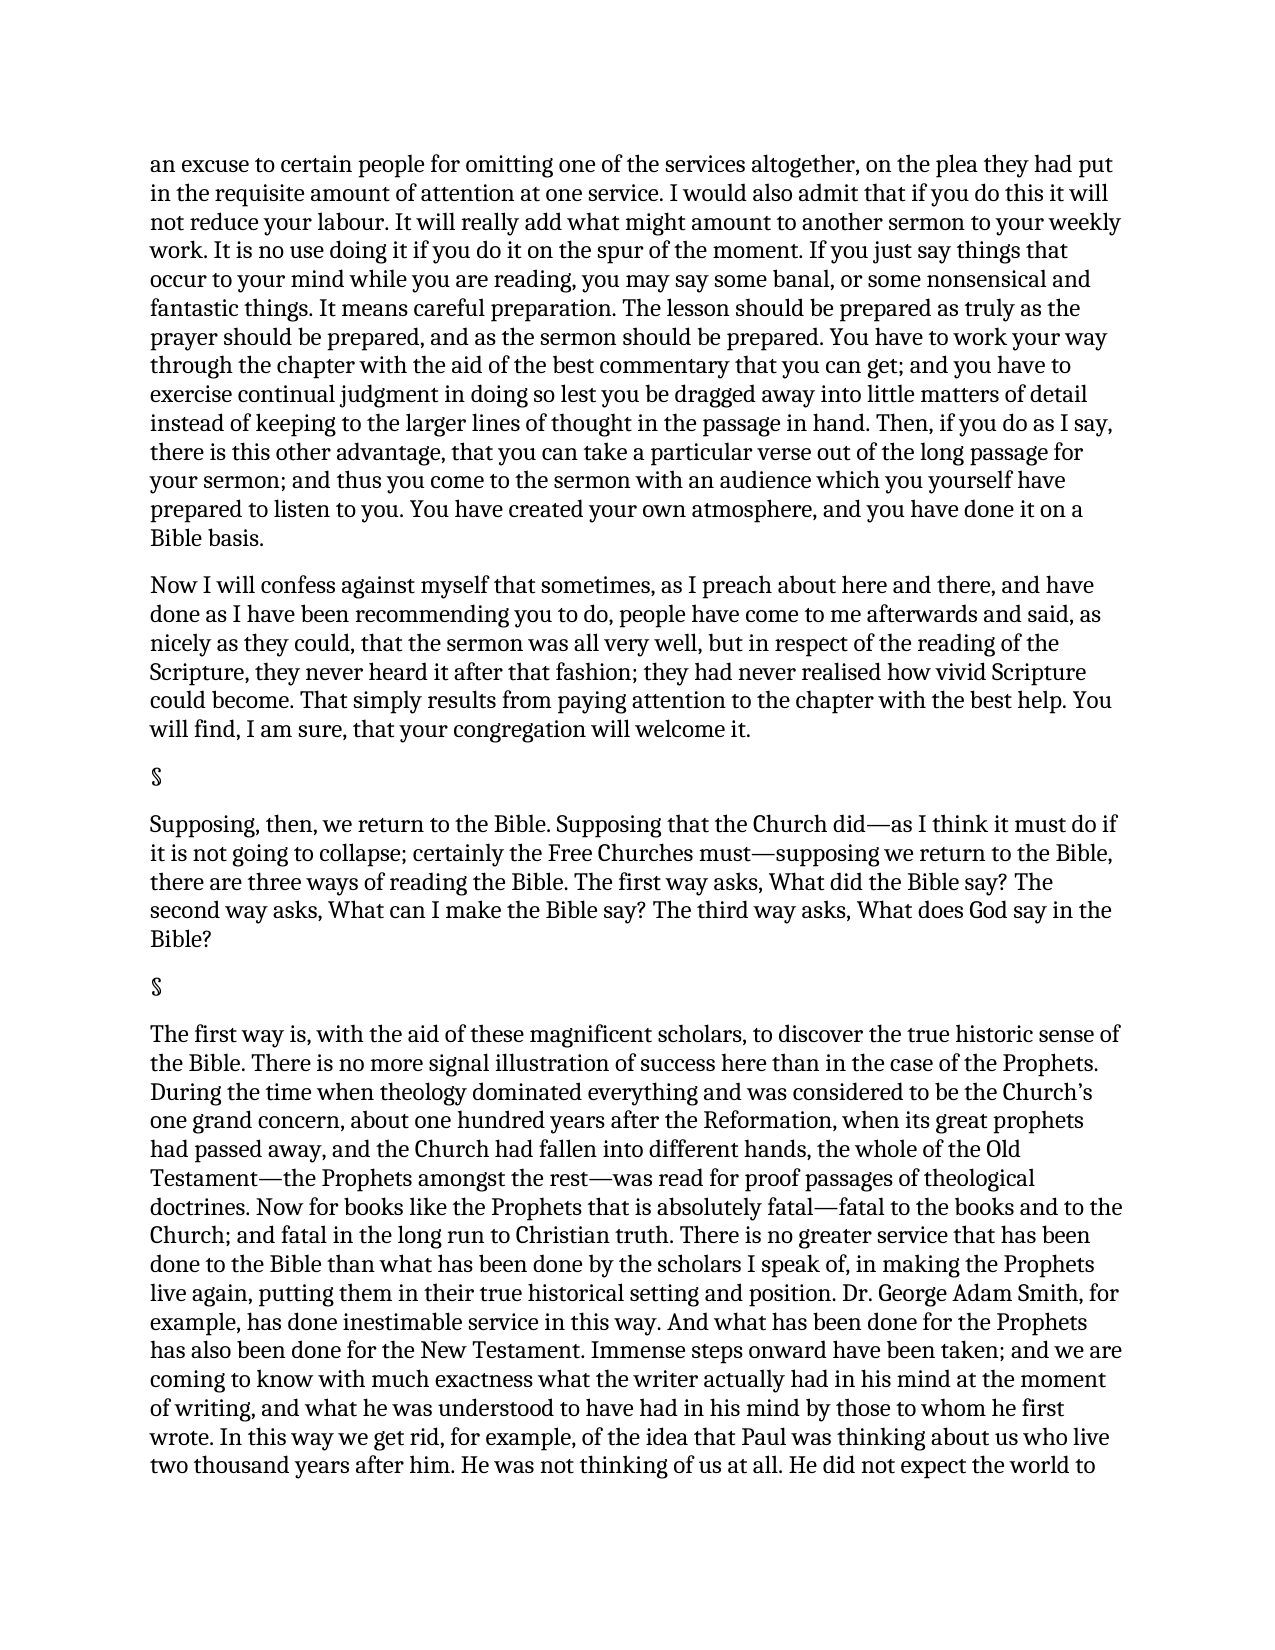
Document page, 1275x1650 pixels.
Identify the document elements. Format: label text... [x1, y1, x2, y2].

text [150, 150, 1125, 552]
text § [150, 972, 1125, 1001]
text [150, 1020, 1125, 1480]
text § [150, 762, 1125, 791]
text Now I will confess against myself that sometimes, as I preach about here and there, and have done as I have been recommending you to do, people have come to me afterwards and said, as nicely as they could, that the sermon was all very well, but in respect of the reading of the Scripture, they never heard it after that fashion; they had never realised how vivid Scripture could become. That simply results from paying attention to the chapter with the best help. You will find, I am sure, that your congregation will welcome it. [150, 571, 1125, 744]
text Supposing, then, we return to the Bible. Supposing that the Church did—as I think it must do if it is not going to collapse; certainly the Free Churches must—supposing we return to the Bible, there are three ways of reading the Bible. The first way asks, What did the Bible say? The second way asks, What can I make the Bible say? The third way asks, What does God say in the Bible? [150, 810, 1125, 954]
